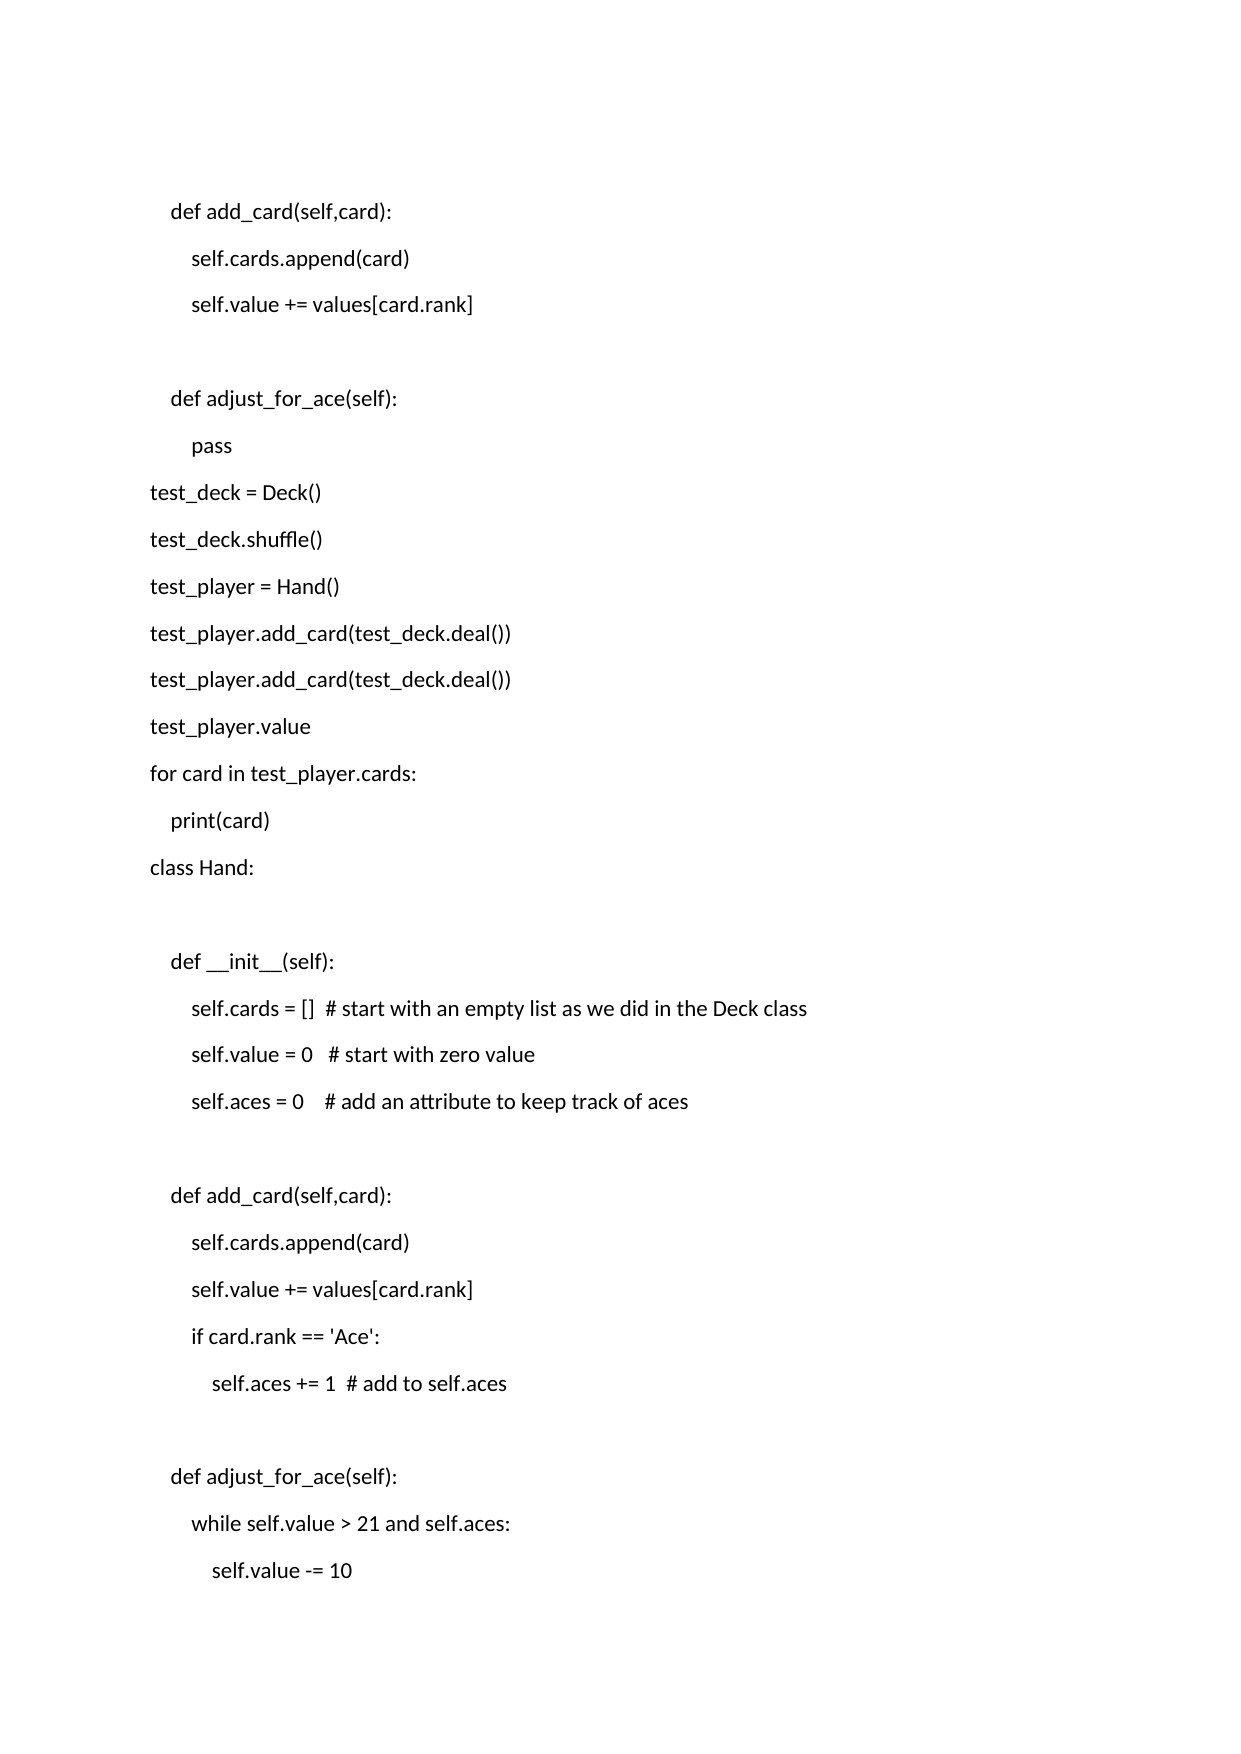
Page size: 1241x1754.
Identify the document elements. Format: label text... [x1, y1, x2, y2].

text test_player.add_card(test_deck.deal()) [150, 619, 1090, 647]
text self.value += values[card.rank] [150, 1275, 1090, 1303]
text self.cards = [] # start with an empty list as we did in the Deck class [150, 994, 1090, 1022]
text def __init__(self): [150, 947, 1090, 975]
text def add_card(self,card): [150, 197, 1090, 225]
text while self.value > 21 and self.aces: [150, 1509, 1090, 1537]
text self.value = 0 # start with zero value [150, 1041, 1090, 1069]
text test_deck.shuffle() [150, 525, 1090, 553]
text self.value += values[card.rank] [150, 291, 1090, 319]
text class Hand: [150, 853, 1090, 881]
text print(card) [150, 806, 1090, 834]
text test_deck = Deck() [150, 478, 1090, 506]
text if card.rank == 'Ace': [150, 1322, 1090, 1350]
text for card in test_player.cards: [150, 759, 1090, 787]
text def add_card(self,card): [150, 1181, 1090, 1209]
text test_player.add_card(test_deck.deal()) [150, 666, 1090, 694]
text pass [150, 431, 1090, 459]
text self.value -= 10 [150, 1556, 1090, 1584]
text self.cards.append(card) [150, 244, 1090, 272]
text def adjust_for_ace(self): [150, 384, 1090, 412]
text def adjust_for_ace(self): [150, 1462, 1090, 1491]
text self.aces += 1 # add to self.aces [150, 1369, 1090, 1397]
text self.cards.append(card) [150, 1228, 1090, 1256]
text self.aces = 0 # add an attribute to keep track of aces [150, 1087, 1090, 1116]
text test_player = Hand() [150, 572, 1090, 600]
text test_player.value [150, 712, 1090, 741]
